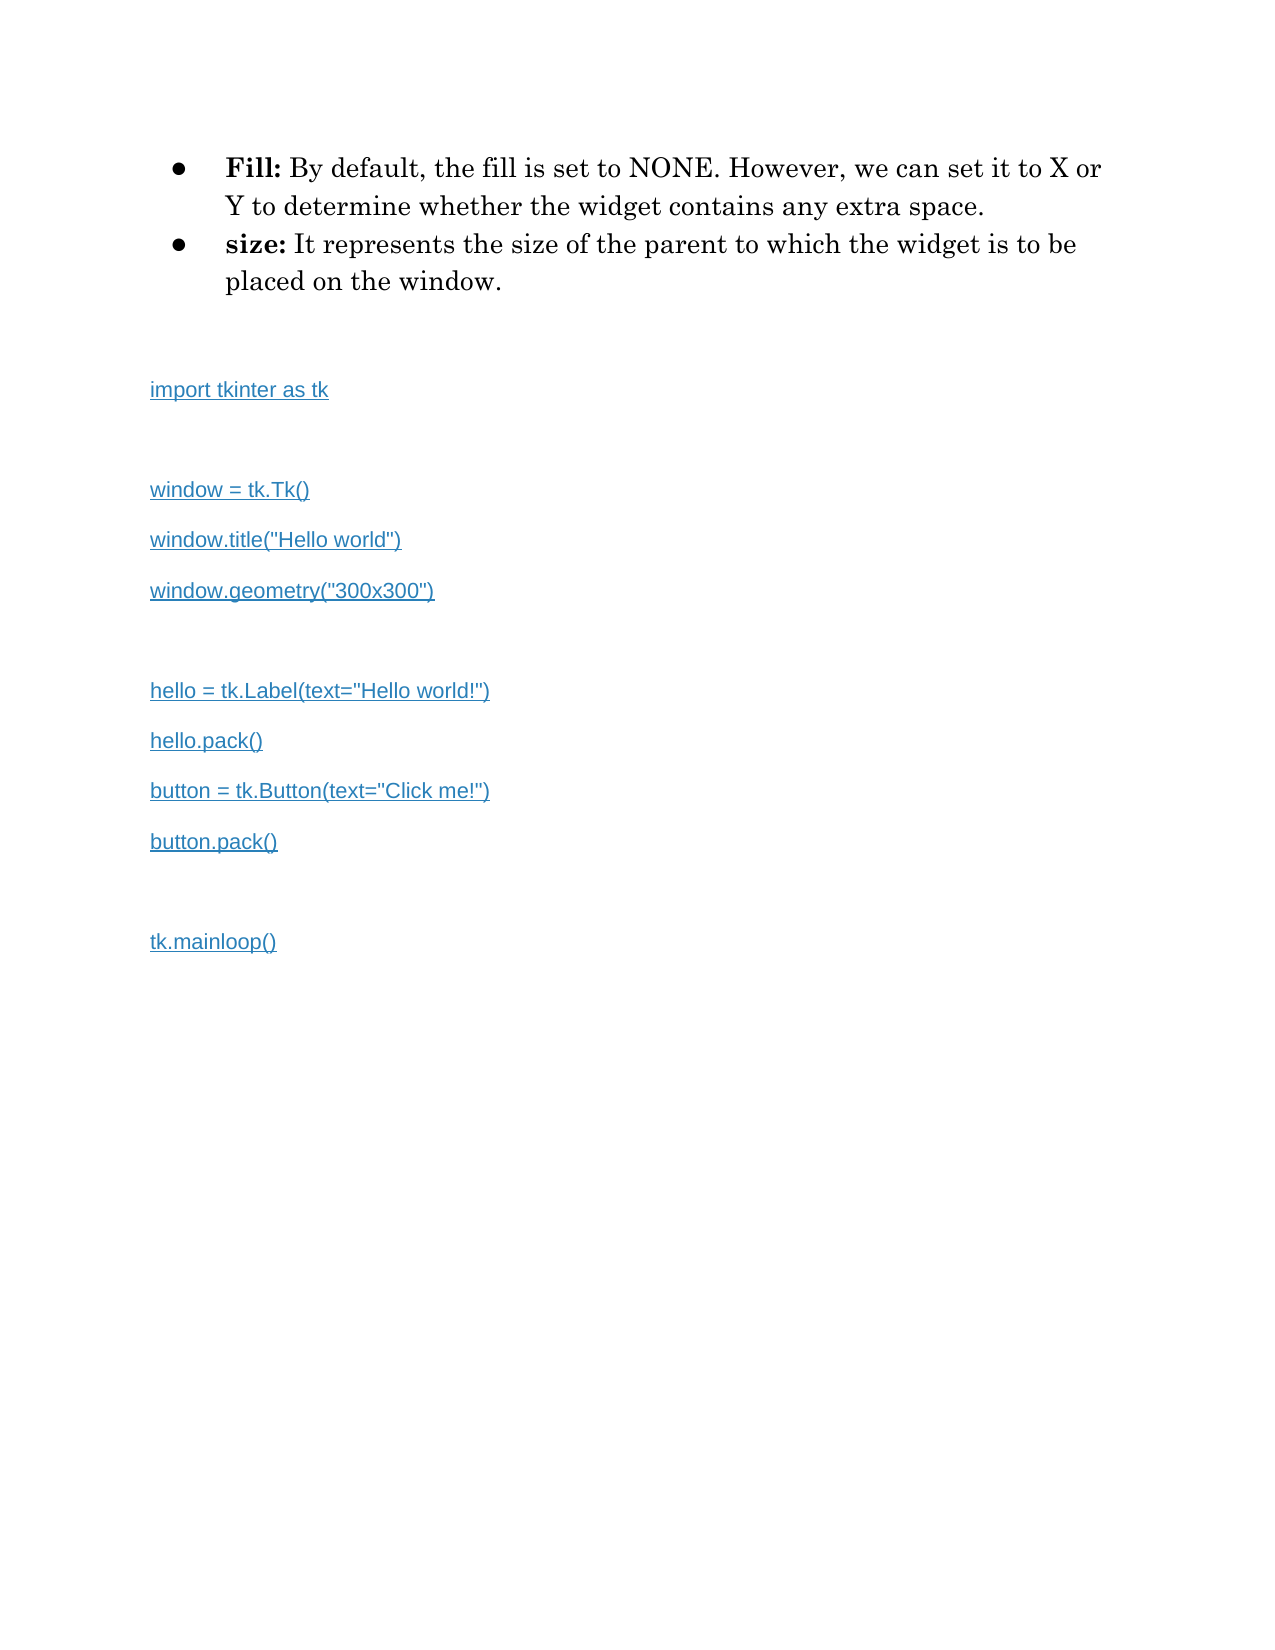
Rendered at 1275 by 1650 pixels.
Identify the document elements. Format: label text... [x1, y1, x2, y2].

text window.title("Hello world") [150, 527, 1125, 552]
text button.pack() [150, 828, 1125, 854]
text hello = tk.Label(text="Hello world!") [150, 678, 1125, 703]
text window.geometry("300x300") [150, 577, 1125, 603]
text tk.mainloop() [150, 929, 1125, 954]
text import tkinter as tk [150, 377, 1125, 402]
text window = tk.Tk() [150, 477, 1125, 502]
text button = tk.Button(text="Click me!") [150, 778, 1125, 803]
list Fill: By default, the fill is set to NONE. However, we can set it to X or Y to determine whether the widget contains any extra space. [187, 150, 1121, 221]
list size: It represents the size of the parent to which the widget is to be placed on the window. [187, 226, 1121, 297]
text hello.pack() [150, 728, 1125, 753]
